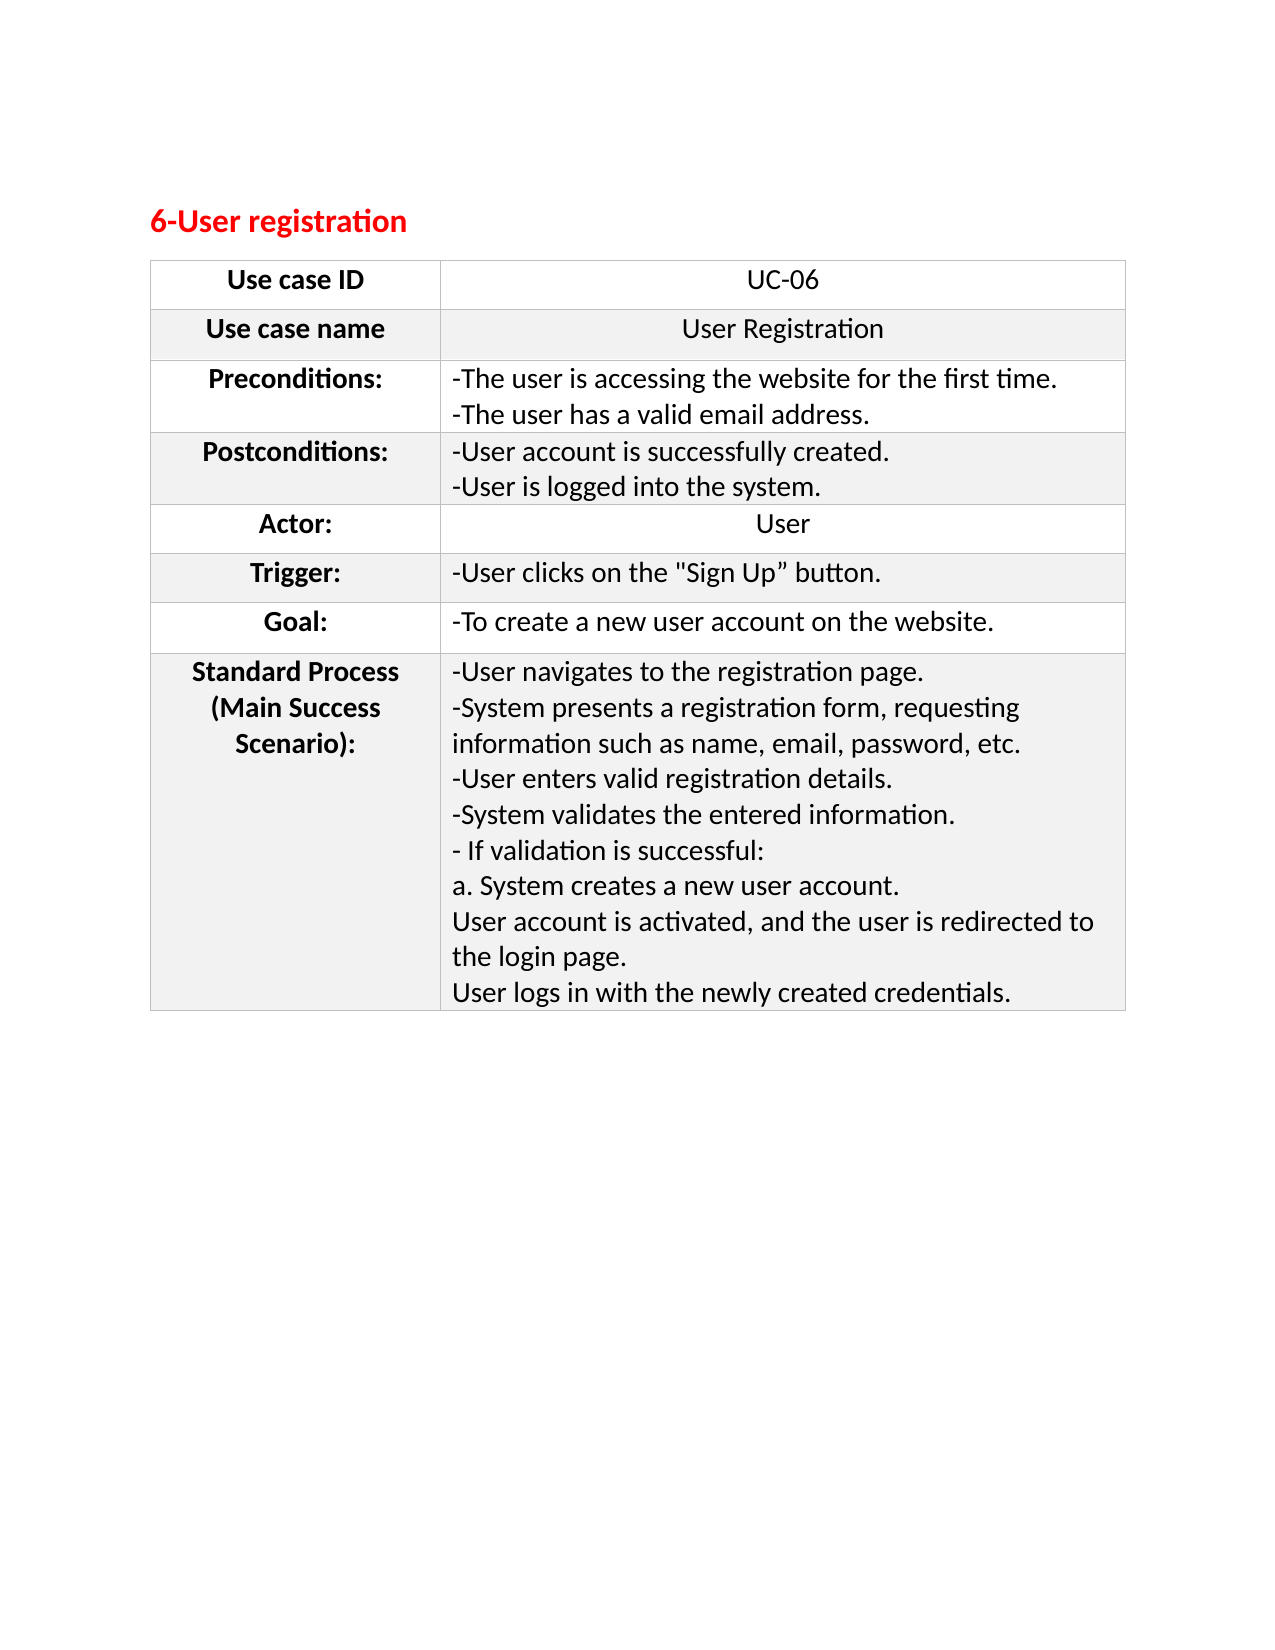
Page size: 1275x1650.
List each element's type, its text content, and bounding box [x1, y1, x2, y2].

table_cell User [441, 505, 1125, 553]
table_cell Goal: [151, 603, 440, 652]
table_header UC-06 [441, 261, 1125, 309]
table_cell -To create a new user account on the website. [441, 603, 1125, 652]
table_cell Preconditions: [151, 361, 440, 432]
text 6-User registration [150, 199, 1125, 240]
table_cell Postconditions: [151, 433, 440, 504]
table_cell -User clicks on the "Sign Up” button. [441, 554, 1125, 602]
table_cell Trigger: [151, 554, 440, 602]
table_cell -User account is successfully created. -User is logged into the system. [441, 433, 1125, 504]
table_header Use case ID [151, 261, 440, 309]
table_cell Actor: [151, 505, 440, 553]
table_cell Use case name [151, 310, 440, 359]
table_cell -The user is accessing the website for the first time. -The user has a valid email address. [441, 361, 1125, 432]
table_cell Standard Process (Main Success Scenario): [151, 654, 440, 1010]
table_cell User Registration [441, 310, 1125, 359]
table_cell -User navigates to the registration page. -System presents a registration form, requesting information such as name, email, password, etc. -User enters valid registration details. -System validates the entered information. - If validation is successful: a. System creates a new user account. User account is activated, and the user is redirected to the login page. User logs in with the newly created credentials. [441, 654, 1125, 1010]
